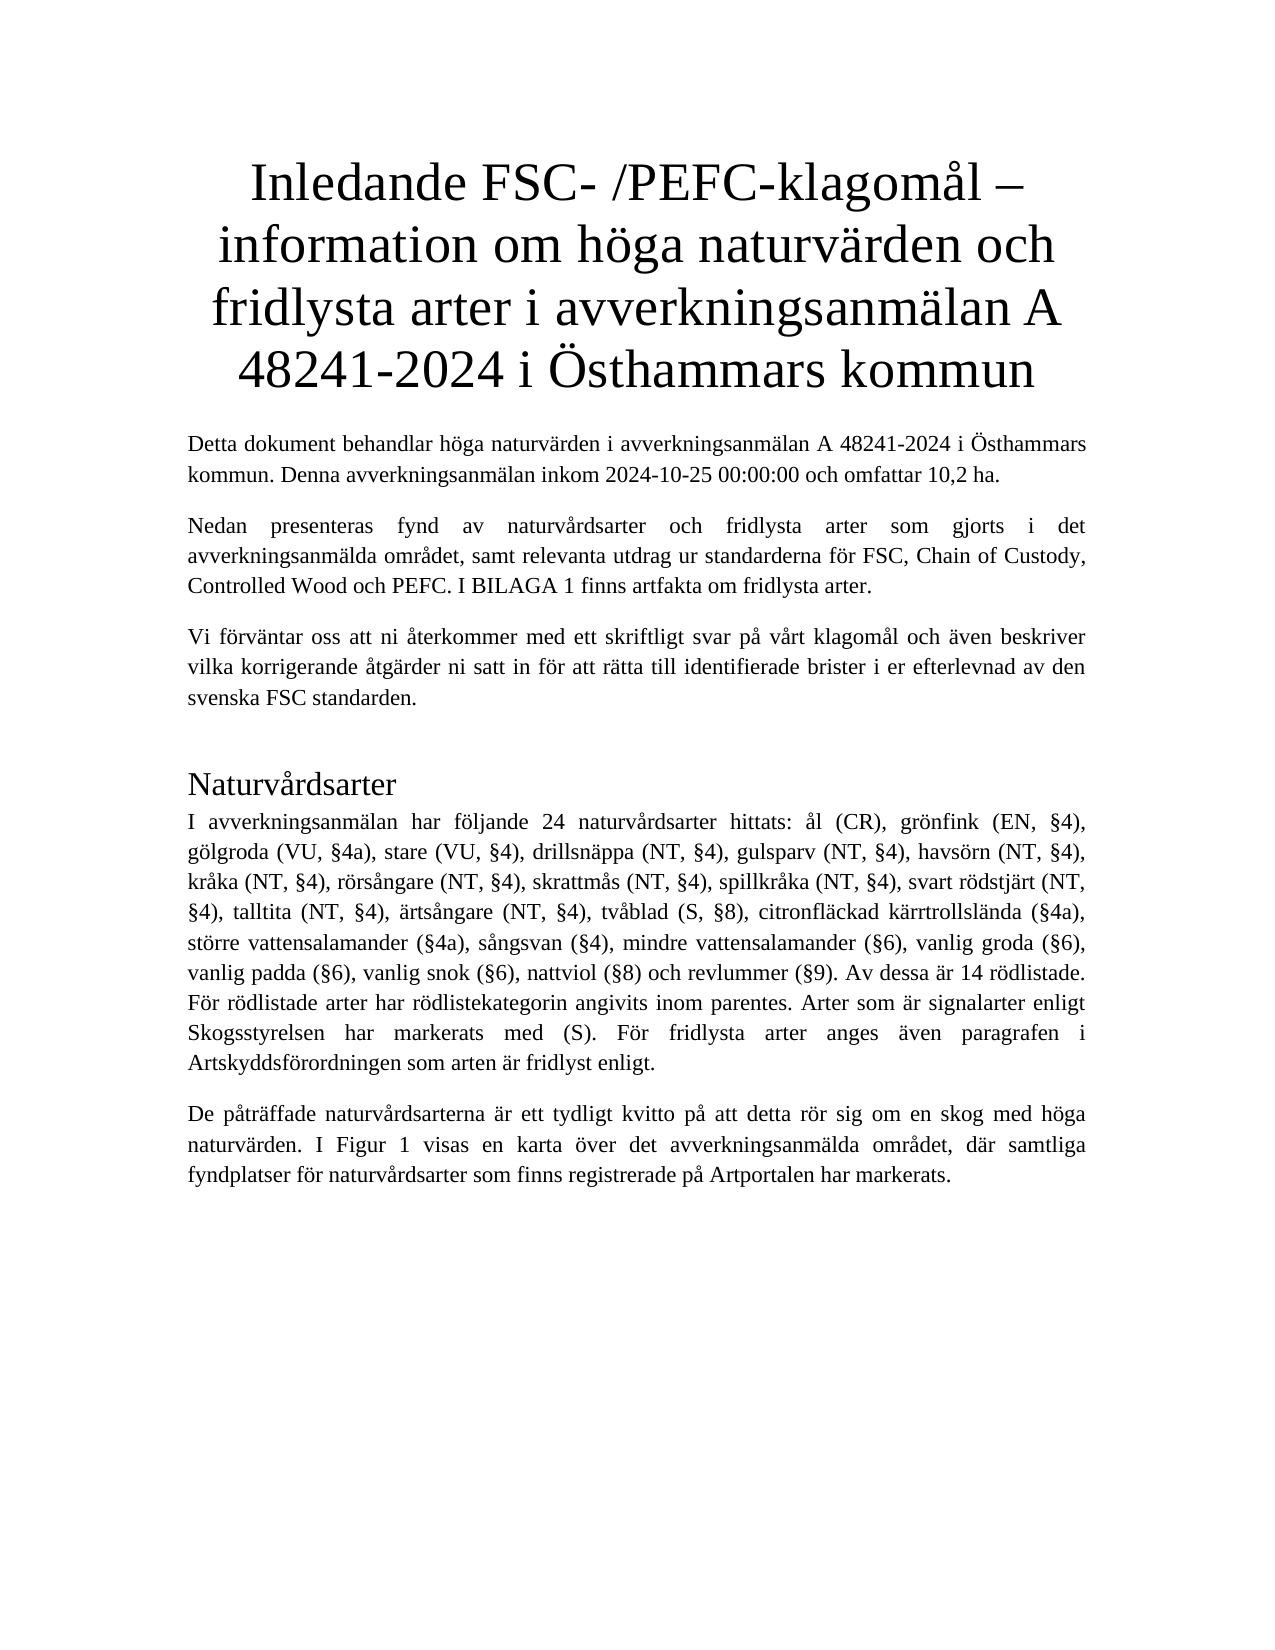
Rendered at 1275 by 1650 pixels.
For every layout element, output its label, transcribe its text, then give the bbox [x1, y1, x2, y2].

text De påträffade naturvårdsarterna är ett tydligt kvitto på att detta rör sig om en skog med höga naturvärden. I Figur 1 visas en karta över det avverkningsanmälda området, där samtliga fyndplatser för naturvårdsarter som finns registrerade på Artportalen har markerats. [187, 1101, 1087, 1187]
text Vi förväntar oss att ni återkommer med ett skriftligt svar på vårt klagomål och även beskriver vilka korrigerande åtgärder ni satt in för att rätta till identifierade brister i er efterlevnad av den svenska FSC standarden. [187, 623, 1087, 710]
title Inledande FSC- /PEFC-klagomål – information om höga naturvärden och fridlysta arter i avverkningsanmälan A 48241-2024 i Östhammars kommun [187, 150, 1087, 399]
text Nedan presenteras fynd av naturvårdsarter och fridlysta arter som gjorts i det avverkningsanmälda området, samt relevanta utdrag ur standarderna för FSC, Chain of Custody, Controlled Wood och PEFC. I BILAGA 1 finns artfakta om fridlysta arter. [187, 512, 1087, 598]
text I avverkningsanmälan har följande 24 naturvårdsarter hittats: ål (CR), grönfink (EN, §4), gölgroda (VU, §4a), stare (VU, §4), drillsnäppa (NT, §4), gulsparv (NT, §4), havsörn (NT, §4), kråka (NT, §4), rörsångare (NT, §4), skrattmås (NT, §4), spillkråka (NT, §4), svart rödstjärt (NT, §4), talltita (NT, §4), ärtsångare (NT, §4), tvåblad (S, §8), citronfläckad kärrtrollslända (§4a), större vattensalamander (§4a), sångsvan (§4), mindre vattensalamander (§6), vanlig groda (§6), vanlig padda (§6), vanlig snok (§6), nattviol (§8) och revlummer (§9). Av dessa är 14 rödlistade. För rödlistade arter har rödlistekategorin angivits inom parentes. Arter som är signalarter enligt Skogsstyrelsen har markerats med (S). För fridlysta arter anges även paragrafen i Artskyddsförordningen som arten är fridlyst enligt. [187, 808, 1087, 1076]
subtitle Naturvårdsarter [187, 764, 1087, 802]
text Detta dokument behandlar höga naturvärden i avverkningsanmälan A 48241-2024 i Östhammars kommun. Denna avverkningsanmälan inkom 2024-10-25 00:00:00 och omfattar 10,2 ha. [187, 430, 1087, 487]
